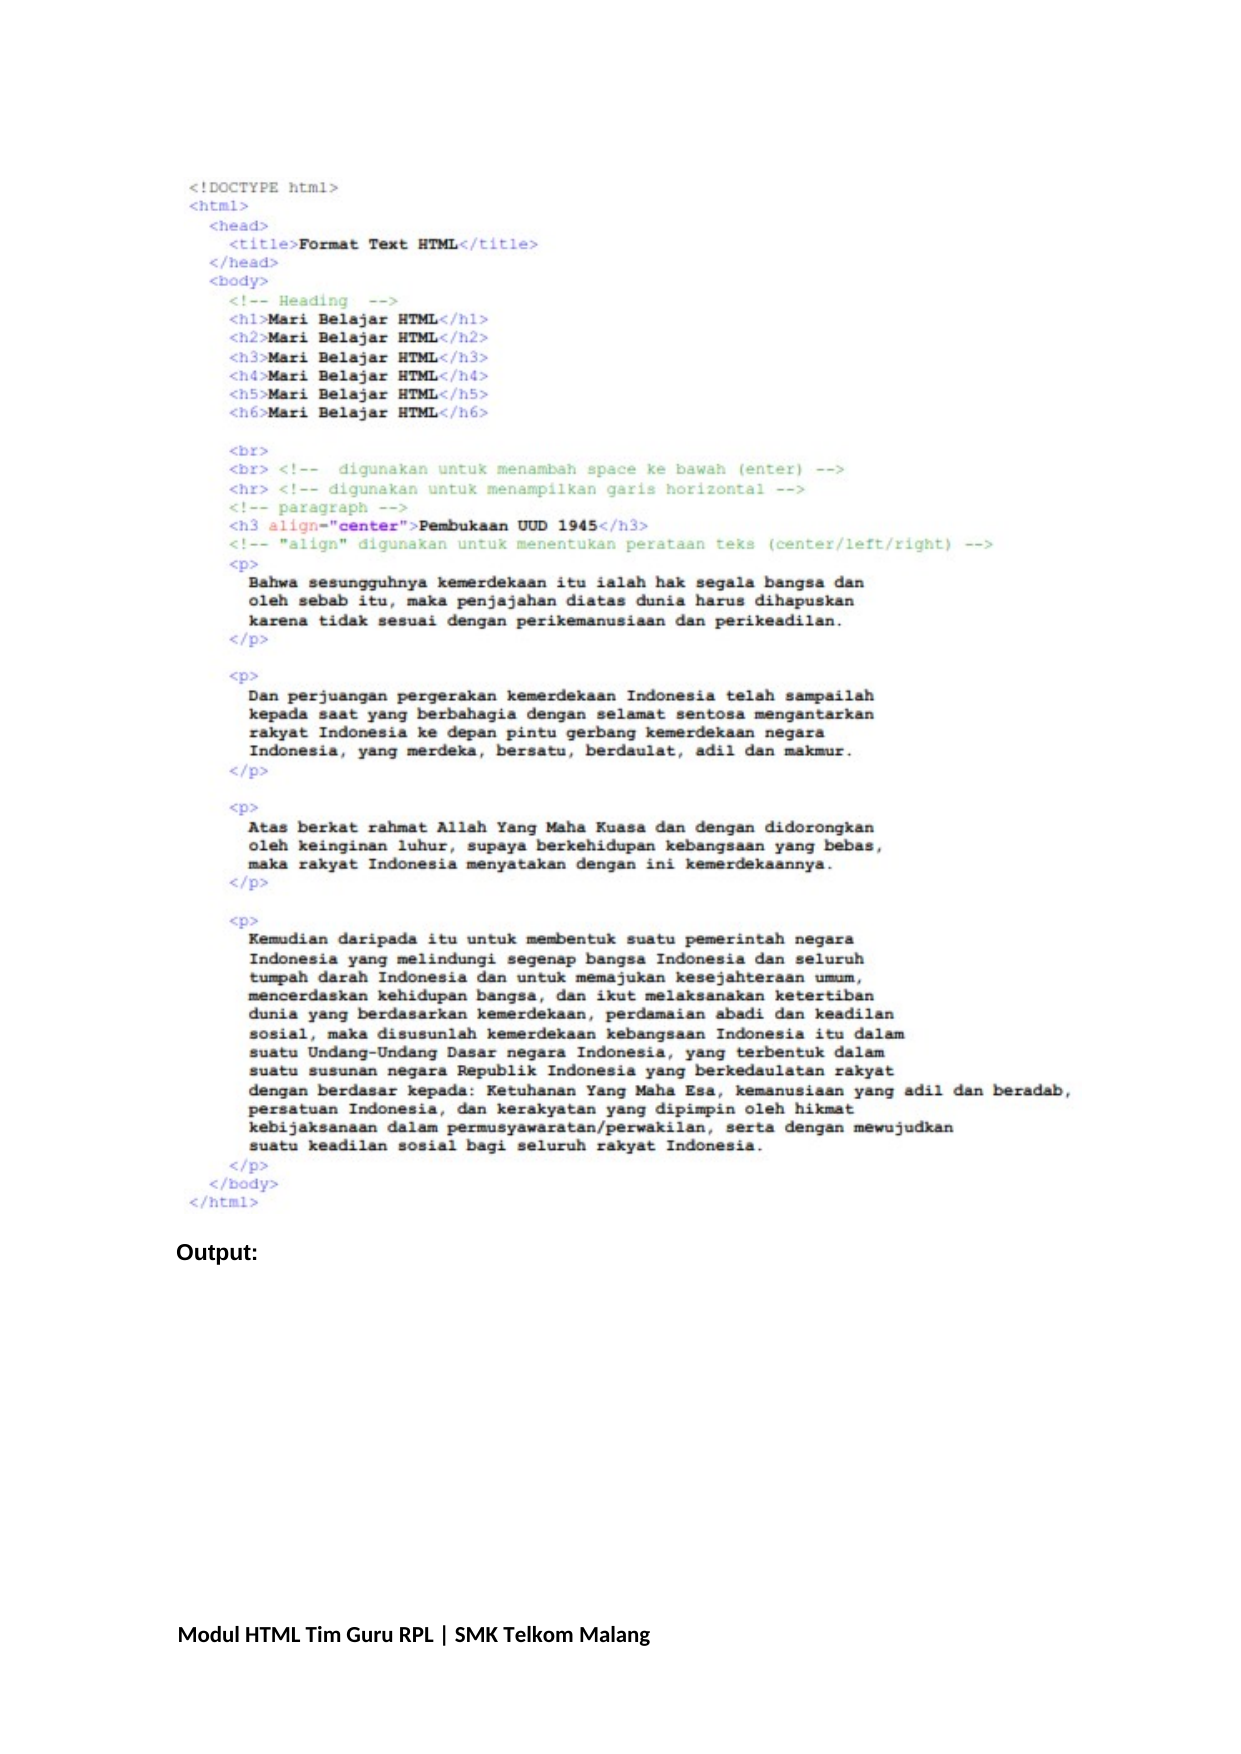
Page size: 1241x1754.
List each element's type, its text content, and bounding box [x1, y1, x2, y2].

picture [183, 177, 1082, 1214]
text Output: [176, 1239, 1153, 1265]
